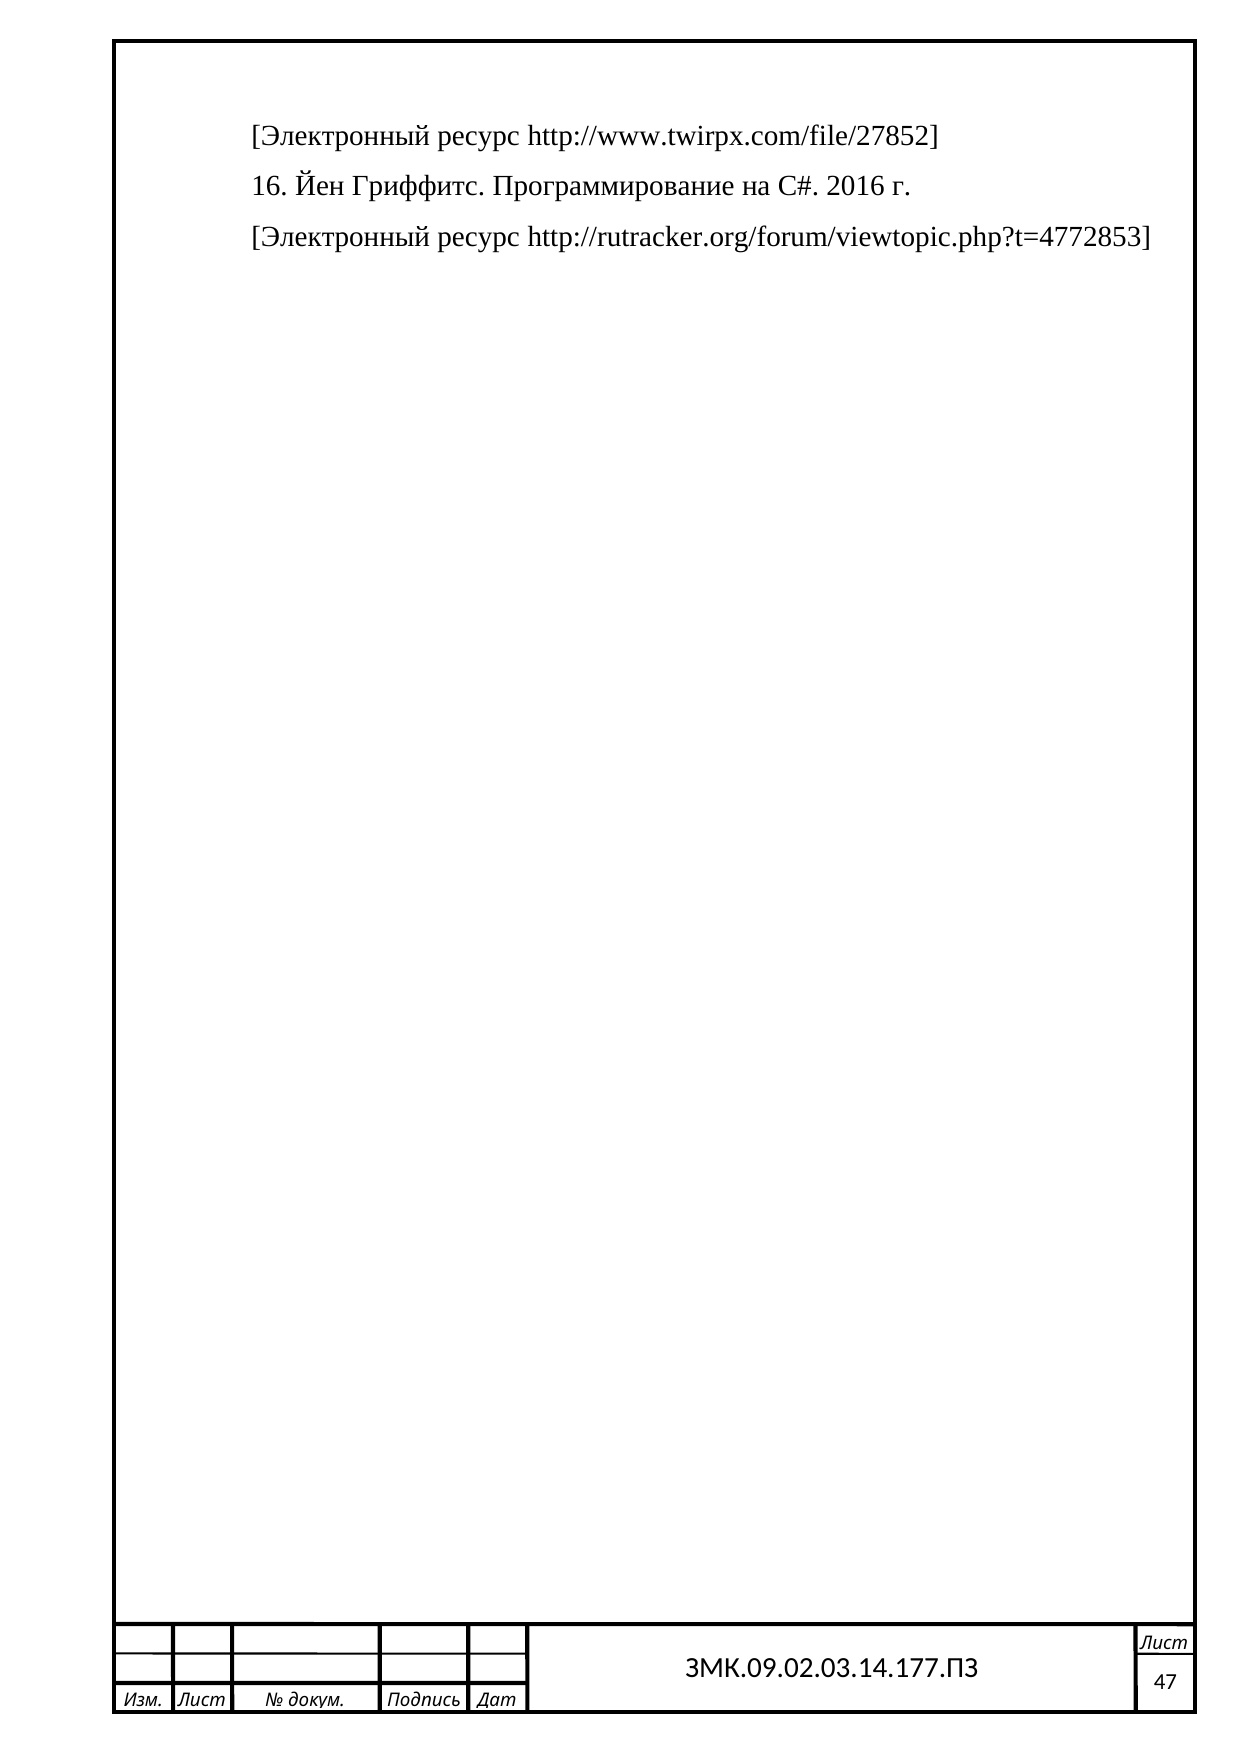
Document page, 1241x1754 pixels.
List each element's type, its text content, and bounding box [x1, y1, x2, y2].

text 16. Йен Гриффитс. Программирование на С#. 2016 г. [177, 168, 1152, 202]
text [Электронный ресурс http://www.twirpx.com/file/27852] [177, 118, 1152, 152]
text [Электронный ресурс http://rutracker.org/forum/viewtopic.php?t=4772853] [177, 219, 1152, 252]
